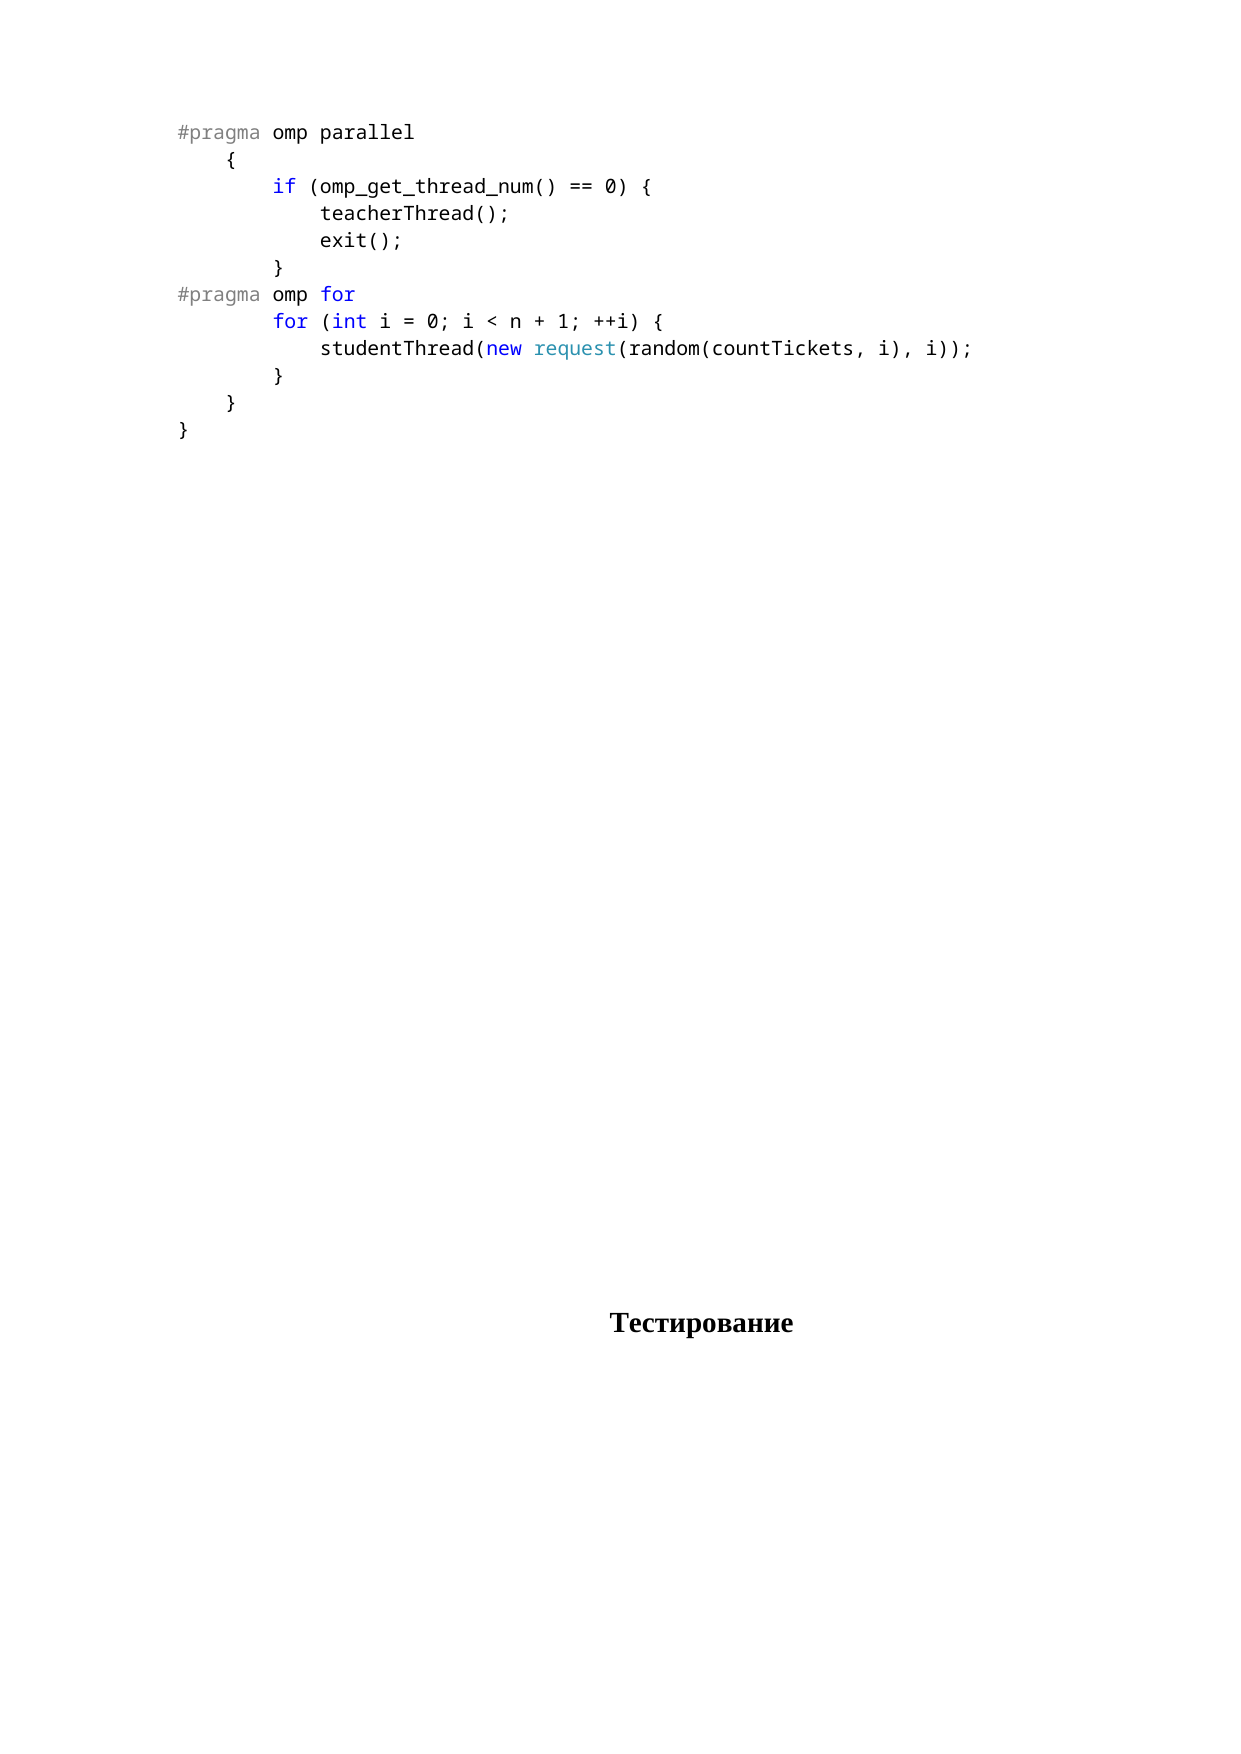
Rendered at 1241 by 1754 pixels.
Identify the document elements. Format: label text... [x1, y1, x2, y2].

text teacherThread(); [177, 199, 1152, 226]
text studentThread(new request(random(countTickets, i), i)); [177, 334, 1152, 361]
text for (int i = 0; i < n + 1; ++i) { [177, 307, 1152, 334]
text } [177, 253, 1152, 280]
text #pragma omp for [177, 280, 1152, 307]
text if (omp_get_thread_num() == 0) { [177, 172, 1152, 199]
text { [177, 145, 1152, 172]
text exit(); [177, 226, 1152, 253]
text Тестирование [177, 1305, 1152, 1339]
text } [177, 415, 1152, 442]
text #pragma omp parallel [177, 118, 1152, 145]
text } [177, 361, 1152, 388]
text } [177, 388, 1152, 415]
